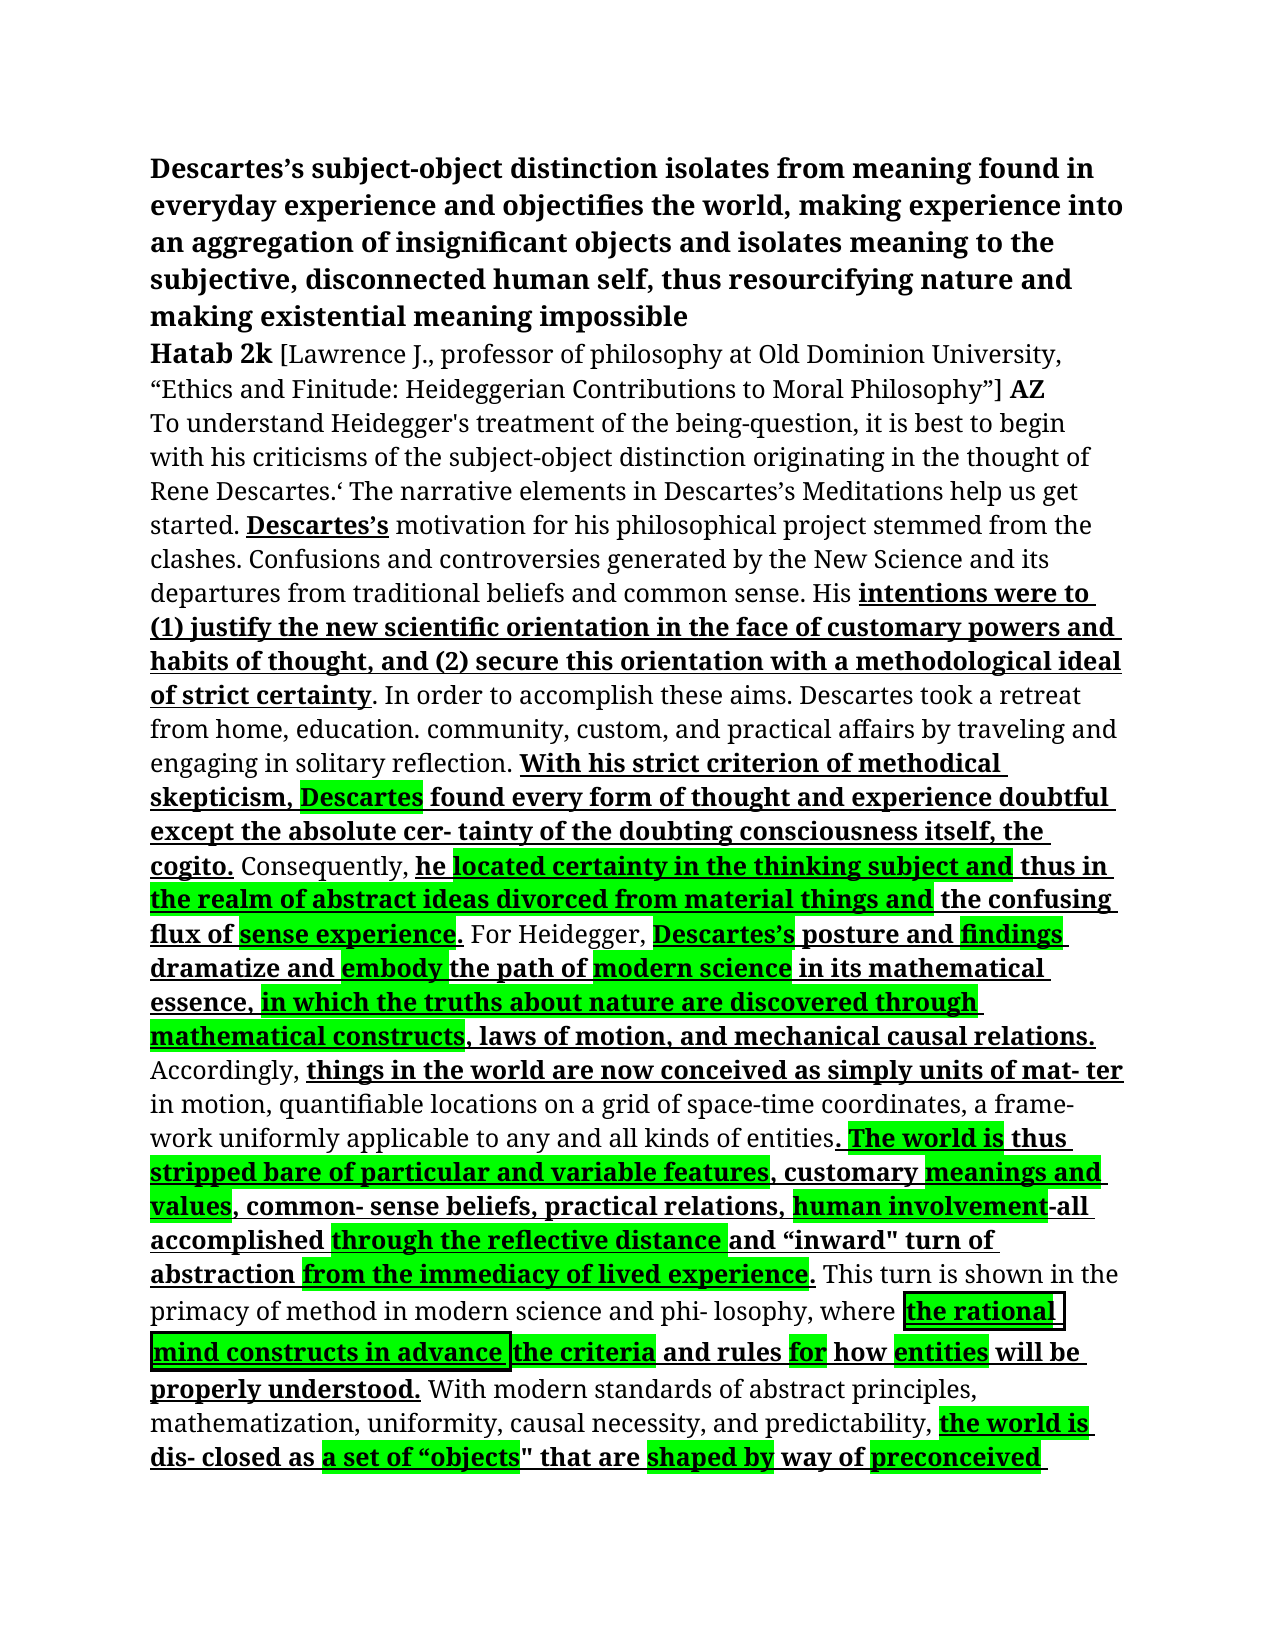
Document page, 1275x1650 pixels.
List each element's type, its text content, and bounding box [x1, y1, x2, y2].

text Hatab 2k [Lawrence J., professor of philosophy at Old Dominion University, “Ethics and Finitude: Heideggerian Contributions to Moral Philosophy”] AZ [150, 334, 1125, 405]
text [150, 405, 1125, 1474]
subtitle Descartes’s subject-object distinction isolates from meaning found in everyday experience and objectifies the world, making experience into an aggregation of insignificant objects and isolates meaning to the subjective, disconnected human self, thus resourcifying nature and making existential meaning impossible [150, 150, 1125, 334]
